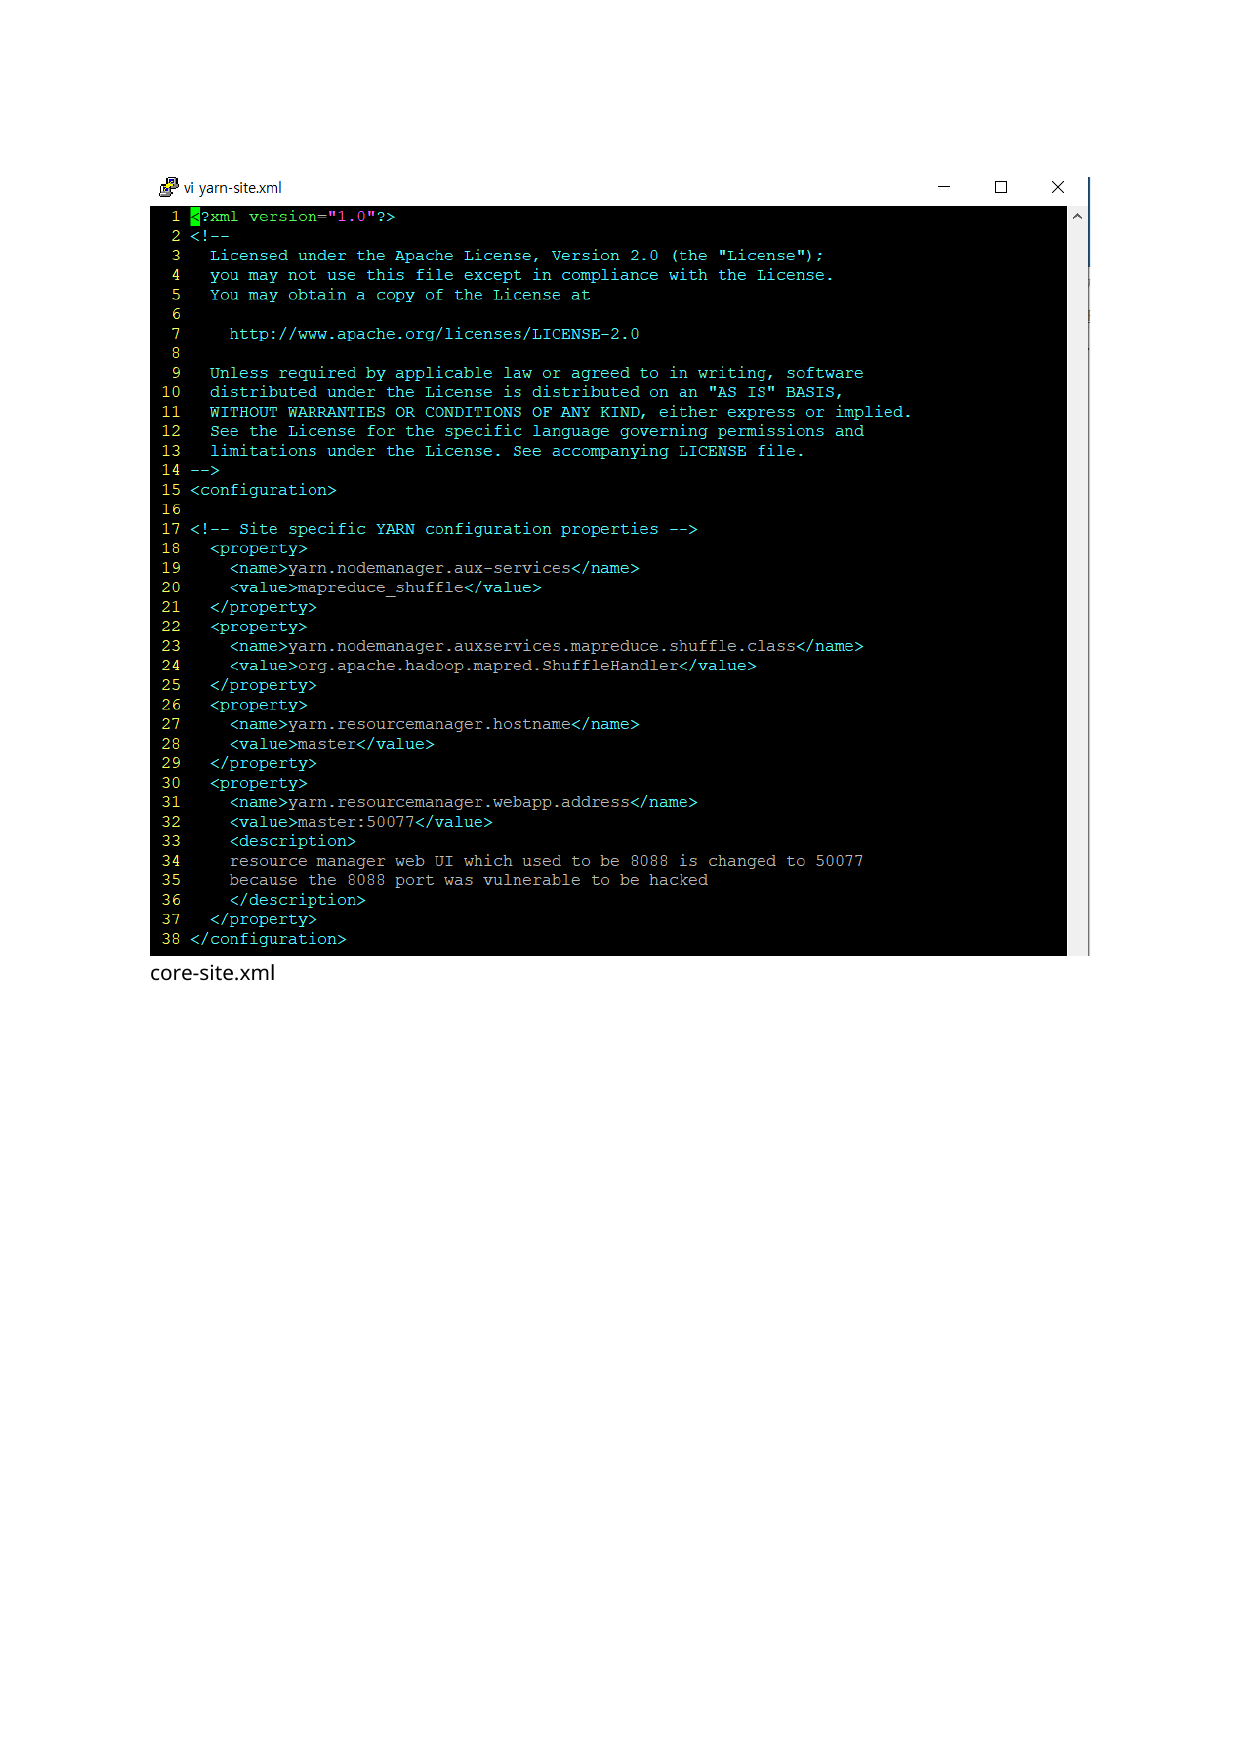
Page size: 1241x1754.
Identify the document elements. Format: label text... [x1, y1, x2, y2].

picture [150, 177, 1091, 956]
text Yarn-site.xmlcore-site.xmlhostname [150, 956, 1090, 986]
